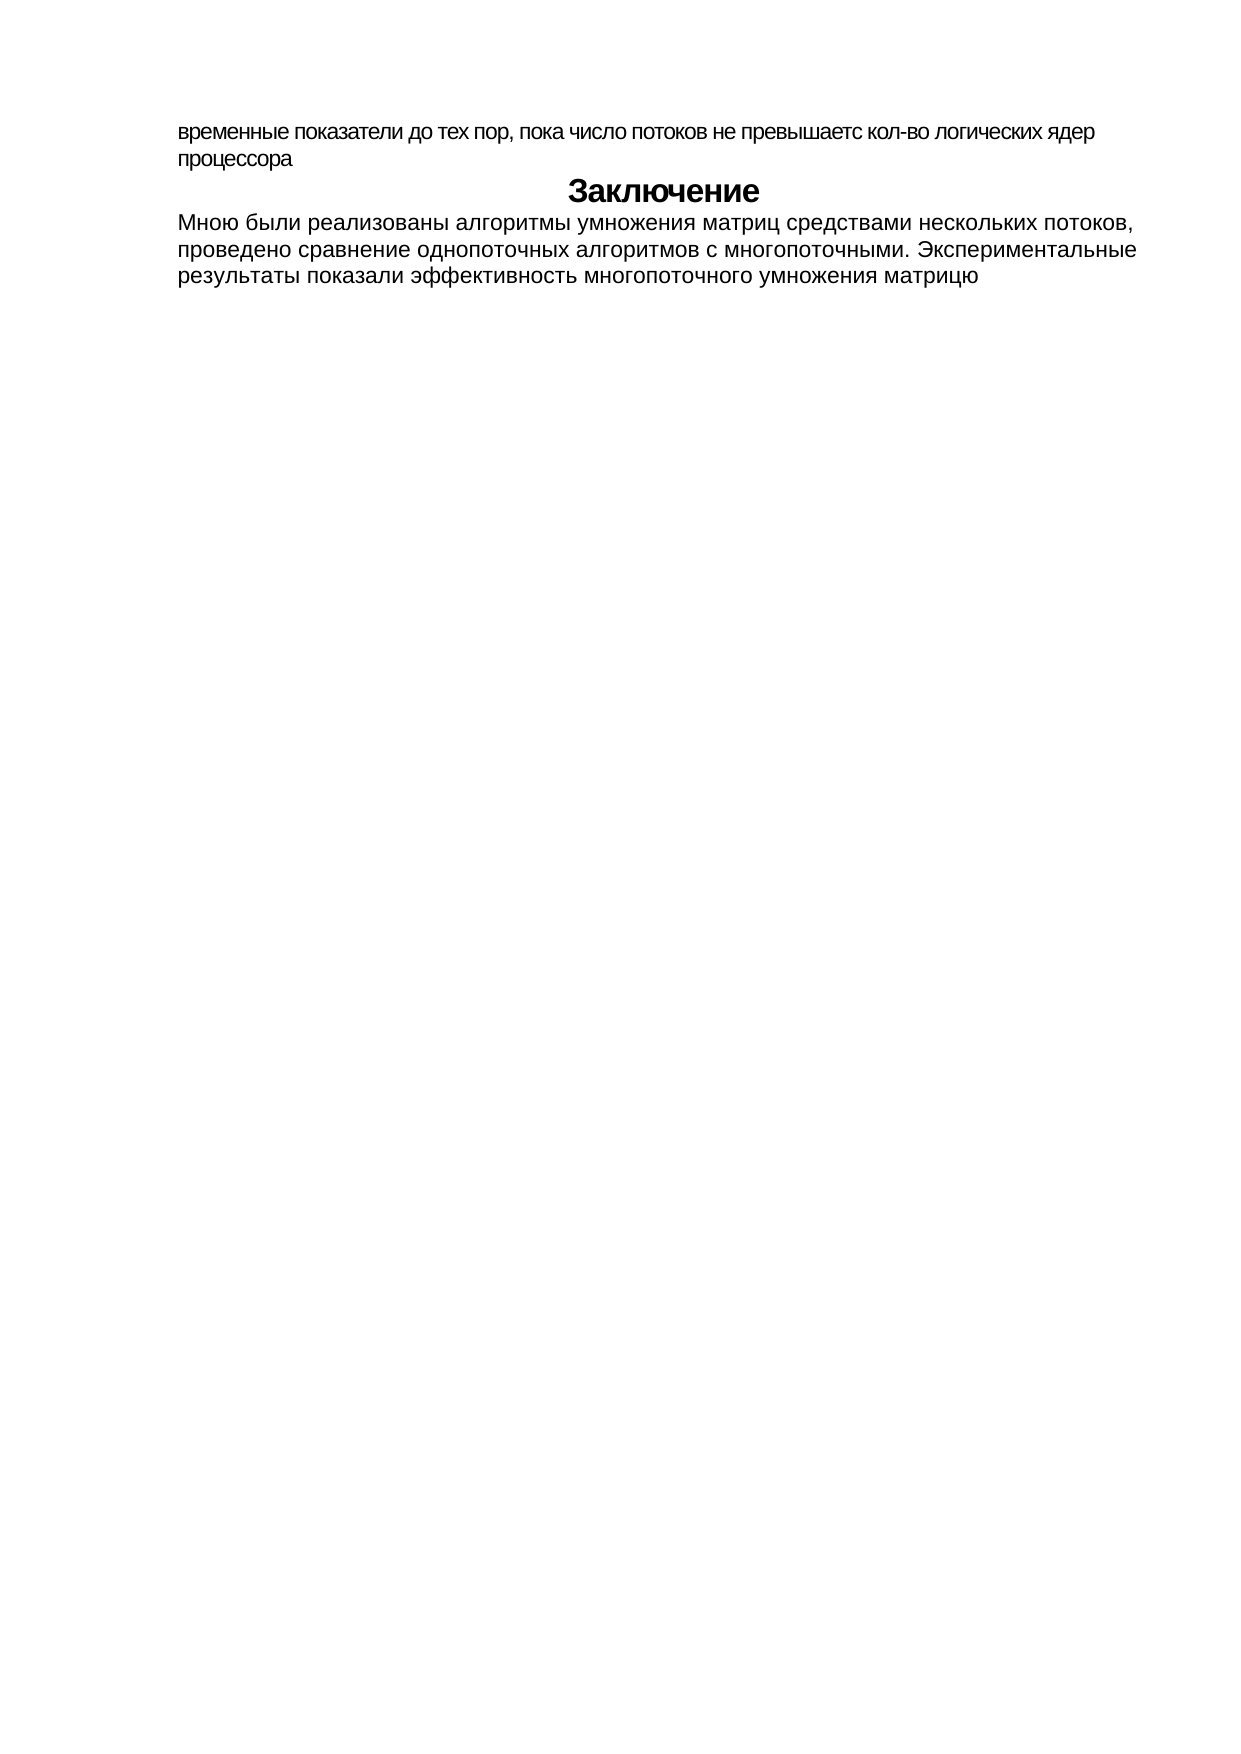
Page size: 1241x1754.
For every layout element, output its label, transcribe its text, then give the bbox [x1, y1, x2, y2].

text Мною были реализованы алгоритмы умножения матриц средствами нескольких потоков, проведено сравнение однопоточных алгоритмов с многопоточными. Экспериментальные результаты показали эффективность многопоточного умножения матрицю [177, 209, 1152, 288]
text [177, 118, 1152, 171]
text Заключение [177, 171, 1152, 209]
